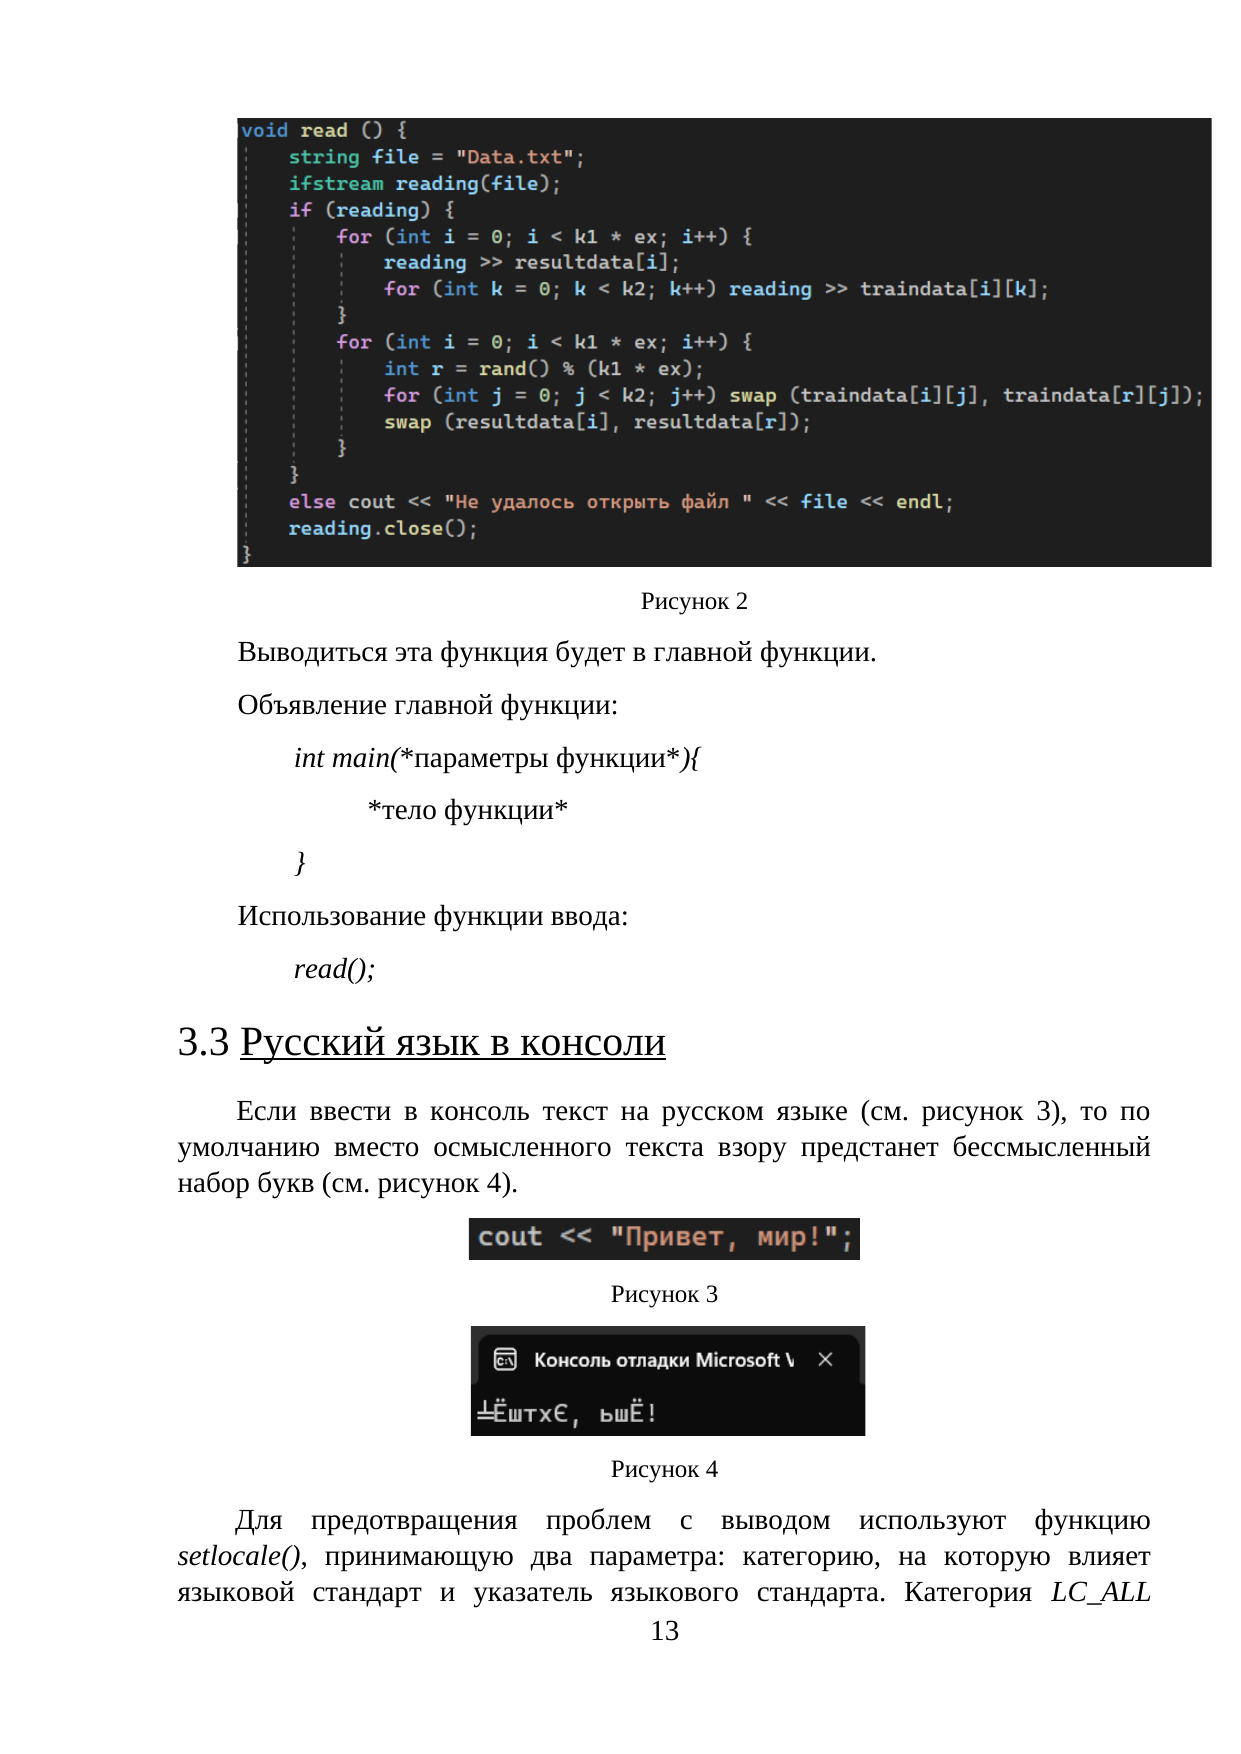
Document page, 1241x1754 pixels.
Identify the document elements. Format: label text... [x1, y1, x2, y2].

picture [237, 118, 1212, 567]
text Рисунок 2 [177, 586, 1152, 615]
subtitle 3.3 Русский язык в консоли [177, 1016, 1152, 1064]
text Использование функции ввода: [177, 898, 1152, 932]
picture [470, 1326, 866, 1436]
text Рисунок 4 [177, 1454, 1152, 1483]
text Если ввести в консоль текст на русском языке (см. рисунок 3), то по умолчанию вместо осмысленного текста взору предстанет бессмысленный набор букв (см. рисунок 4). [177, 1093, 1152, 1199]
text Выводиться эта функция будет в главной функции. [177, 634, 1152, 668]
text int main(*параметры функции*){ [177, 740, 1152, 773]
picture [468, 1218, 860, 1260]
text Рисунок 3 [177, 1279, 1152, 1308]
text read(); [177, 951, 1152, 984]
text Объявление главной функции: [177, 687, 1152, 720]
text } [177, 845, 1152, 879]
text *тело функции* [251, 792, 1152, 826]
